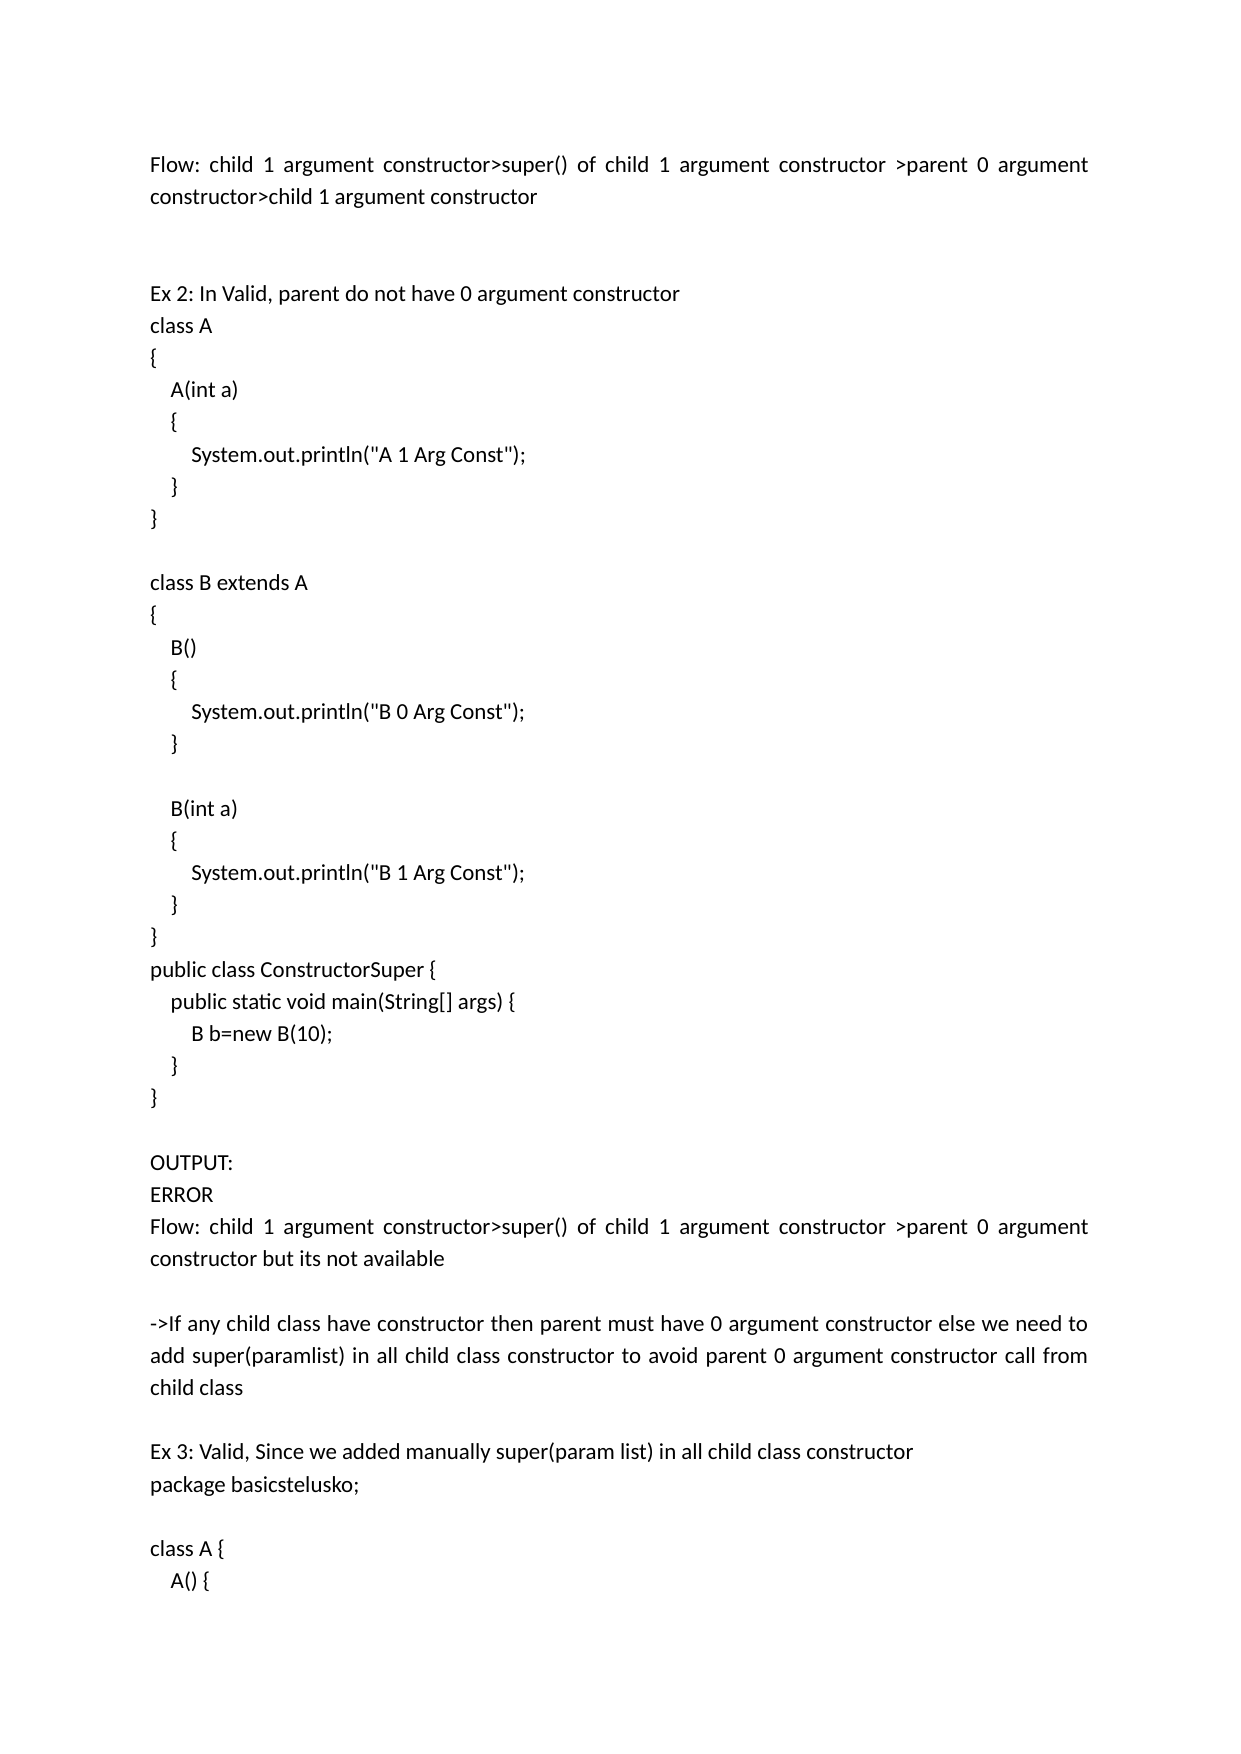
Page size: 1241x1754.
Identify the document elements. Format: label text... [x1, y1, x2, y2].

text { [150, 826, 1090, 854]
text System.out.println("B 0 Arg Const"); [150, 697, 1090, 725]
text ERROR [150, 1180, 1090, 1208]
text package basicstelusko; [150, 1470, 1090, 1498]
text public class ConstructorSuper { [150, 955, 1090, 983]
text B() [150, 633, 1090, 661]
text Flow: child 1 argument constructor>super() of child 1 argument constructor >parent 0 argument constructor>child 1 argument constructor [150, 150, 1090, 210]
text Flow: child 1 argument constructor>super() of child 1 argument constructor >parent 0 argument constructor but its not available [150, 1212, 1090, 1272]
text public static void main(String[] args) { [150, 987, 1090, 1015]
text A(int a) [150, 375, 1090, 403]
text Ex 2: In Valid, parent do not have 0 argument constructor [150, 279, 1090, 307]
text } [150, 1051, 1090, 1079]
text } [150, 472, 1090, 500]
text { [150, 343, 1090, 371]
text B b=new B(10); [150, 1019, 1090, 1047]
text System.out.println("B 1 Arg Const"); [150, 858, 1090, 886]
text { [150, 407, 1090, 436]
text A() { [150, 1566, 1090, 1594]
text System.out.println("A 1 Arg Const"); [150, 440, 1090, 468]
text B(int a) [150, 794, 1090, 822]
text } [150, 729, 1090, 757]
text OUTPUT: [150, 1148, 1090, 1176]
text } [150, 922, 1090, 951]
text } [150, 1083, 1090, 1111]
text } [150, 890, 1090, 918]
text { [150, 601, 1090, 629]
text class A [150, 311, 1090, 339]
text class B extends A [150, 568, 1090, 596]
text { [150, 665, 1090, 693]
text ->If any child class have constructor then parent must have 0 argument constructor else we need to add super(paramlist) in all child class constructor to avoid parent 0 argument constructor call from child class [150, 1309, 1090, 1401]
text } [150, 504, 1090, 532]
text class A { [150, 1534, 1090, 1562]
text Ex 3: Valid, Since we added manually super(param list) in all child class constructor [150, 1437, 1090, 1466]
